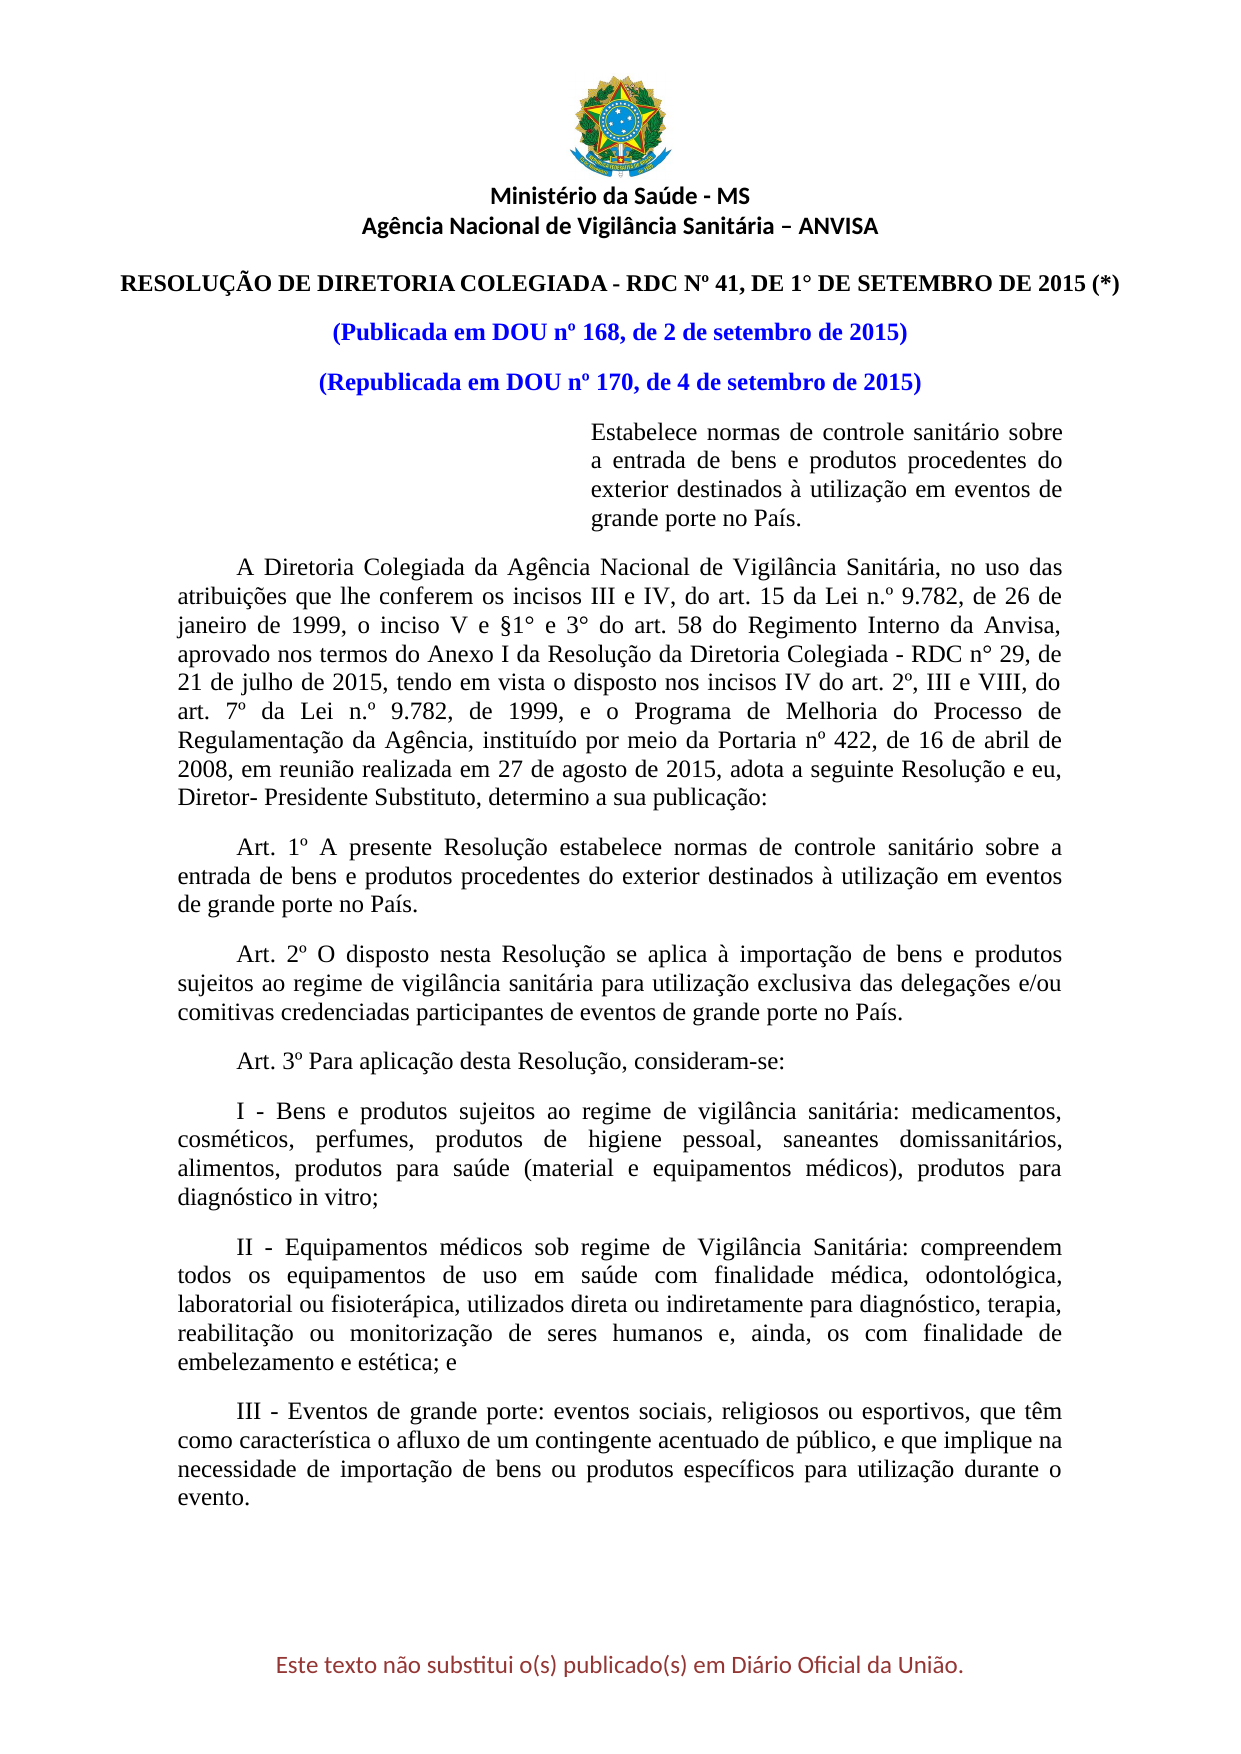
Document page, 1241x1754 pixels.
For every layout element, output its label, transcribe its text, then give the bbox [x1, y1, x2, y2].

text I - Bens e produtos sujeitos ao regime de vigilância sanitária: medicamentos, cosméticos, perfumes, produtos de higiene pessoal, saneantes domissanitários, alimentos, produtos para saúde (material e equipamentos médicos), produtos para diagnóstico in vitro; [177, 1096, 1063, 1211]
text Estabelece normas de controle sanitário sobre a entrada de bens e produtos procedentes do exterior destinados à utilização em eventos de grande porte no País. [591, 417, 1063, 532]
text RESOLUÇÃO DE DIRETORIA COLEGIADA - RDC Nº 41, DE 1° DE SETEMBRO DE 2015 (*) [118, 269, 1122, 297]
picture [566, 73, 674, 180]
text II - Equipamentos médicos sob regime de Vigilância Sanitária: compreendem todos os equipamentos de uso em saúde com finalidade médica, odontológica, laboratorial ou fisioterápica, utilizados direta ou indiretamente para diagnóstico, terapia, reabilitação ou monitorização de seres humanos e, ainda, os com finalidade de embelezamento e estética; e [177, 1232, 1063, 1375]
text A Diretoria Colegiada da Agência Nacional de Vigilância Sanitária, no uso das atribuições que lhe conferem os incisos III e IV, do art. 15 da Lei n.º 9.782, de 26 de janeiro de 1999, o inciso V e §1° e 3° do art. 58 do Regimento Interno da Anvisa, aprovado nos termos do Anexo I da Resolução da Diretoria Colegiada - RDC n° 29, de 21 de julho de 2015, tendo em vista o disposto nos incisos IV do art. 2º, III e VIII, do art. 7º da Lei n.º 9.782, de 1999, e o Programa de Melhoria do Processo de Regulamentação da Agência, instituído por meio da Portaria nº 422, de 16 de abril de 2008, em reunião realizada em 27 de agosto de 2015, adota a seguinte Resolução e eu, Diretor- Presidente Substituto, determino a sua publicação: [177, 552, 1063, 811]
text Art. 1º A presente Resolução estabelece normas de controle sanitário sobre a entrada de bens e produtos procedentes do exterior destinados à utilização em eventos de grande porte no País. [177, 832, 1063, 918]
text III - Eventos de grande porte: eventos sociais, religiosos ou esportivos, que têm como característica o afluxo de um contingente acentuado de público, e que implique na necessidade de importação de bens ou produtos específicos para utilização durante o evento. [177, 1396, 1063, 1511]
text Art. 2º O disposto nesta Resolução se aplica à importação de bens e produtos sujeitos ao regime de vigilância sanitária para utilização exclusiva das delegações e/ou comitivas credenciadas participantes de eventos de grande porte no País. [177, 939, 1063, 1025]
text (Republicada em DOU nº 170, de 4 de setembro de 2015) [177, 367, 1063, 396]
text (Publicada em DOU nº 168, de 2 de setembro de 2015) [177, 317, 1063, 346]
text Art. 3º Para aplicação desta Resolução, consideram-se: [177, 1046, 1063, 1075]
